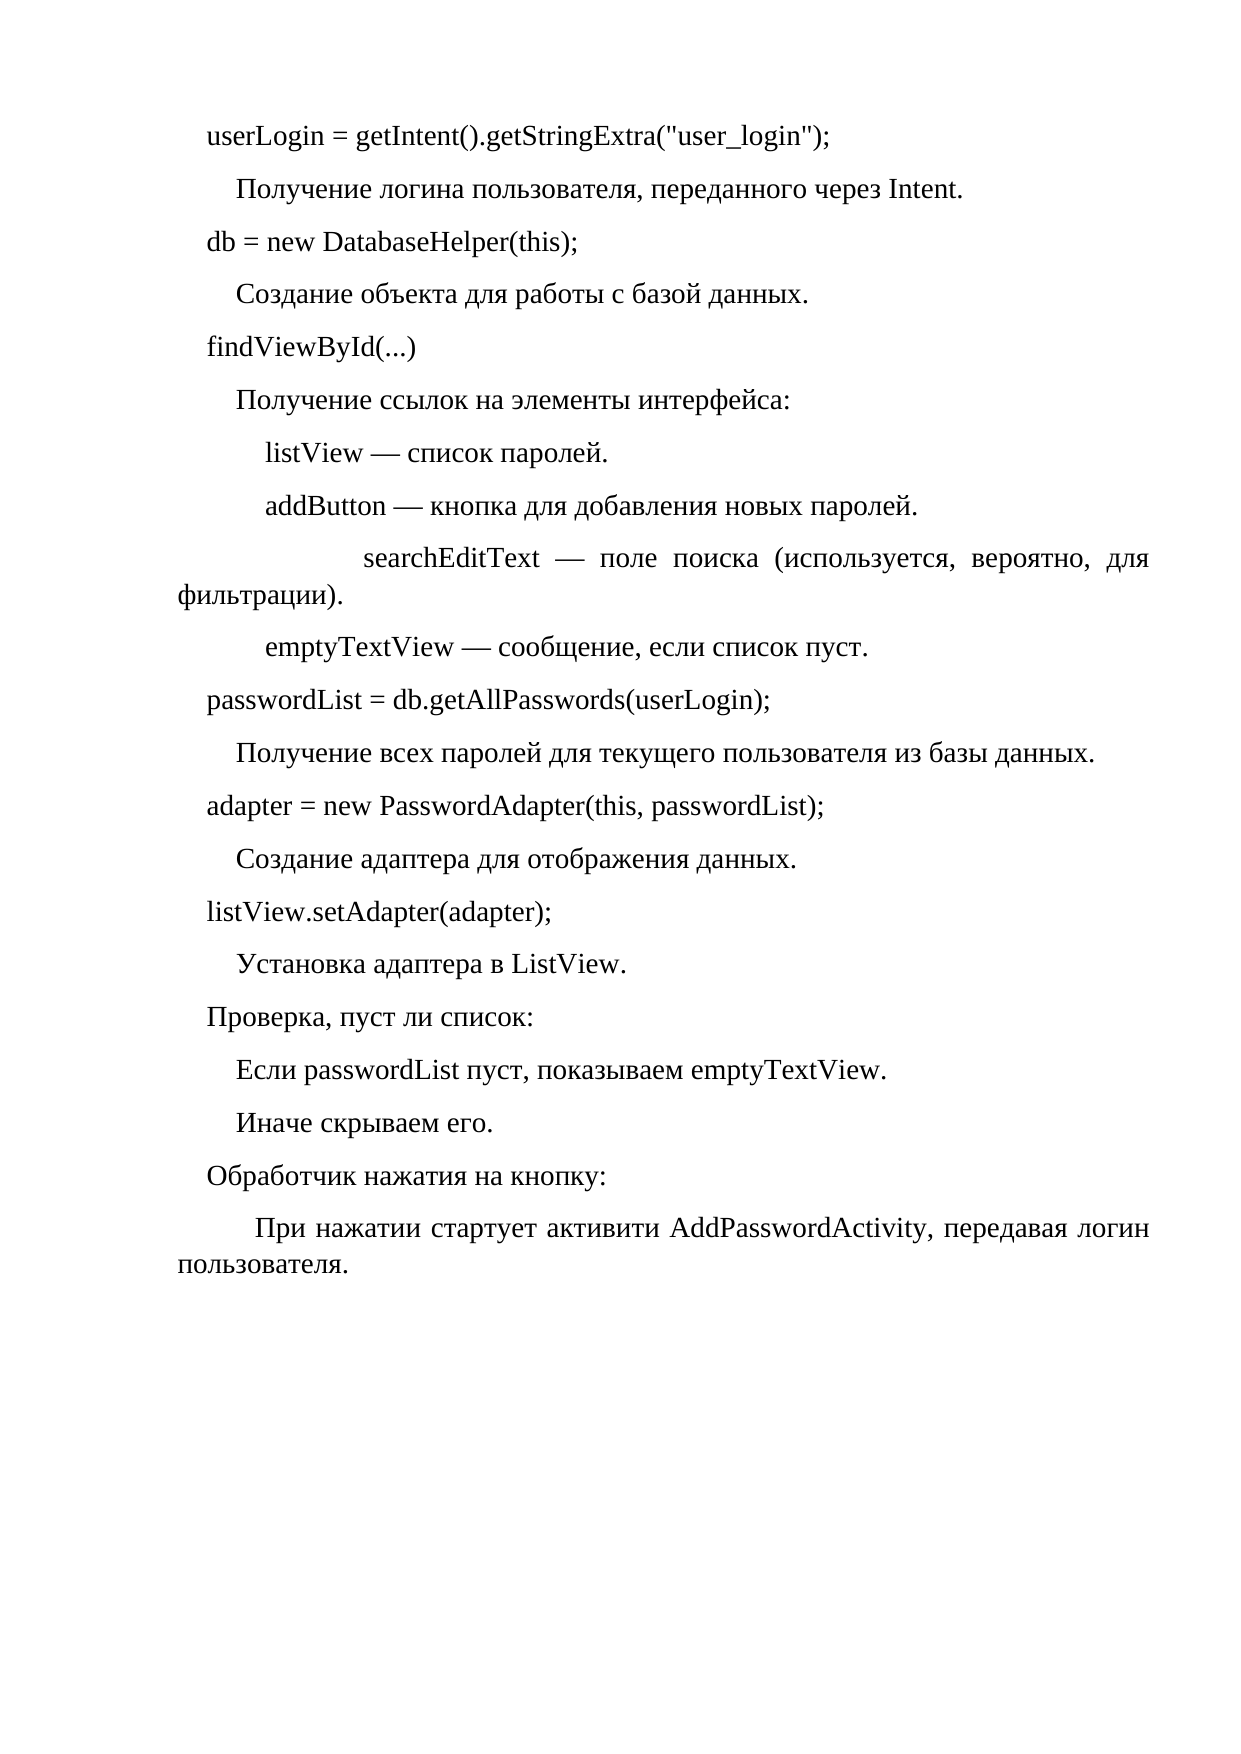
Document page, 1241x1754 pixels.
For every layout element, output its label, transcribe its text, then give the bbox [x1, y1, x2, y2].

text userLogin = getIntent().getStringExtra("user_login"); [177, 118, 1152, 152]
text db = new DatabaseHelper(this); [177, 224, 1152, 257]
text adapter = new PasswordAdapter(this, passwordList); [177, 788, 1152, 822]
text Иначе скрываем его. [177, 1105, 1152, 1138]
text Получение всех паролей для текущего пользователя из базы данных. [177, 735, 1152, 769]
text listView.setAdapter(adapter); [177, 894, 1152, 927]
text findViewById(...) [177, 329, 1152, 363]
text Проверка, пуст ли список: [177, 999, 1152, 1033]
text При нажатии стартует активити AddPasswordActivity, передавая логин пользователя. [177, 1211, 1152, 1280]
text passwordList = db.getAllPasswords(userLogin); [177, 682, 1152, 716]
text Получение логина пользователя, переданного через Intent. [177, 171, 1152, 204]
text addButton — кнопка для добавления новых паролей. [177, 488, 1152, 521]
text listView — список паролей. [177, 435, 1152, 468]
text Установка адаптера в ListView. [177, 946, 1152, 980]
text Если passwordList пуст, показываем emptyTextView. [177, 1052, 1152, 1086]
text Создание объекта для работы с базой данных. [177, 277, 1152, 310]
text Получение ссылок на элементы интерфейса: [177, 382, 1152, 416]
text Обработчик нажатия на кнопку: [177, 1158, 1152, 1191]
text emptyTextView — сообщение, если список пуст. [177, 629, 1152, 663]
text searchEditText — поле поиска (используется, вероятно, для фильтрации). [177, 541, 1152, 610]
text Создание адаптера для отображения данных. [177, 841, 1152, 874]
